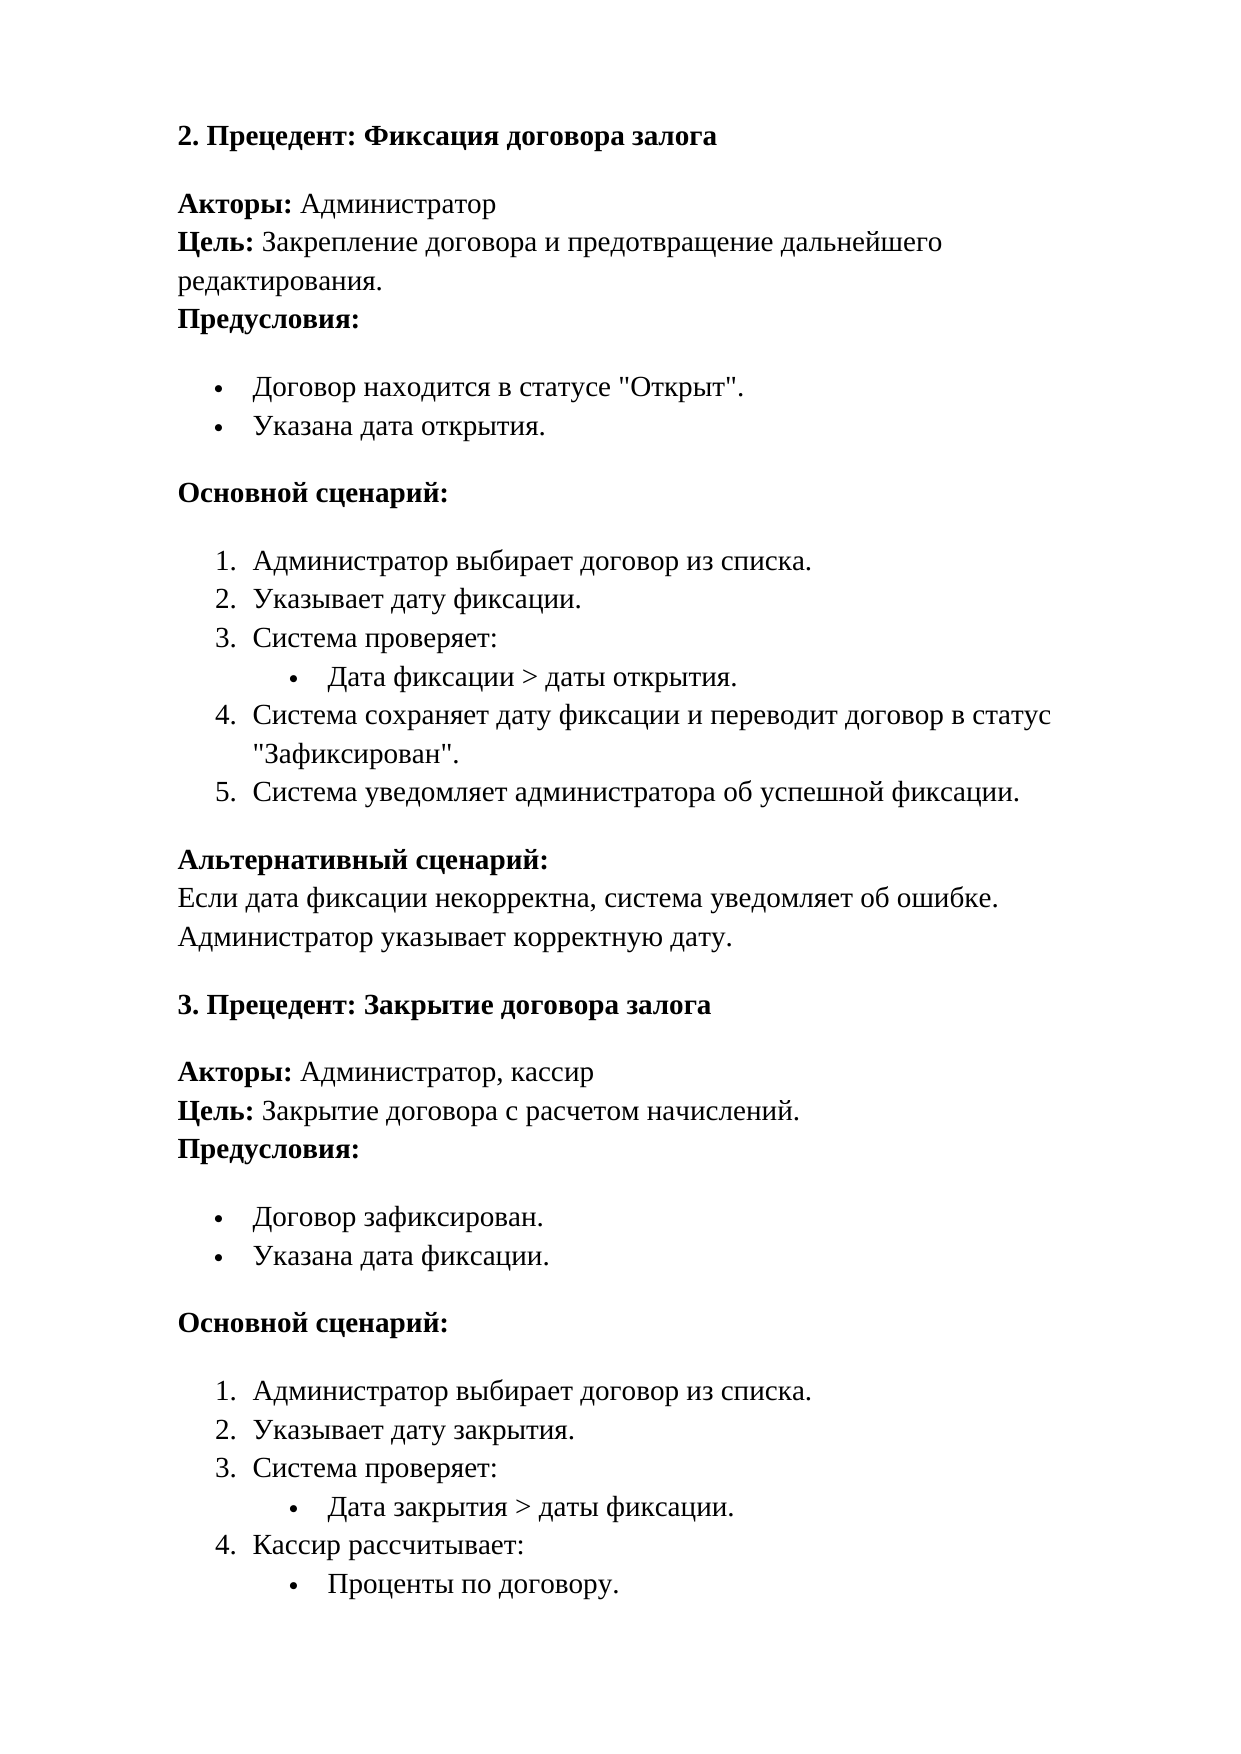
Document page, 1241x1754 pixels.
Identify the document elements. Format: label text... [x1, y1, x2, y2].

list Договор зафиксирован. [215, 1199, 1152, 1233]
list Проценты по договору. [290, 1566, 1152, 1599]
list Система уведомляет администратора об успешной фиксации. [215, 774, 1152, 808]
list Кассир рассчитывает: [215, 1527, 1152, 1561]
text 2. Прецедент: Фиксация договора залога [177, 118, 1152, 152]
text Акторы: Администратор Цель: Закрепление договора и предотвращение дальнейшего редактирования. Предусловия: [177, 186, 1152, 335]
text Основной сценарий: [177, 1306, 1152, 1339]
text Альтернативный сценарий: Если дата фиксации некорректна, система уведомляет об ошибке. Администратор указывает корректную дату. [177, 842, 1152, 953]
list Указывает дату фиксации. [215, 582, 1152, 615]
list Указана дата открытия. [215, 408, 1152, 441]
list Договор находится в статусе "Открыт". [215, 369, 1152, 403]
text Основной сценарий: [177, 475, 1152, 509]
list Дата закрытия > даты фиксации. [290, 1489, 1152, 1522]
list Система проверяет: [215, 620, 1152, 654]
list Система проверяет: [215, 1450, 1152, 1484]
list Администратор выбирает договор из списка. [215, 543, 1152, 577]
list Система сохраняет дату фиксации и переводит договор в статус "Зафиксирован". [215, 697, 1152, 769]
text 3. Прецедент: Закрытие договора залога [177, 987, 1152, 1020]
list Администратор выбирает договор из списка. [215, 1373, 1152, 1407]
list Указывает дату закрытия. [215, 1412, 1152, 1445]
list Указана дата фиксации. [215, 1238, 1152, 1271]
text Акторы: Администратор, кассир Цель: Закрытие договора с расчетом начислений. Предусловия: [177, 1054, 1152, 1165]
list Дата фиксации > даты открытия. [290, 659, 1152, 692]
